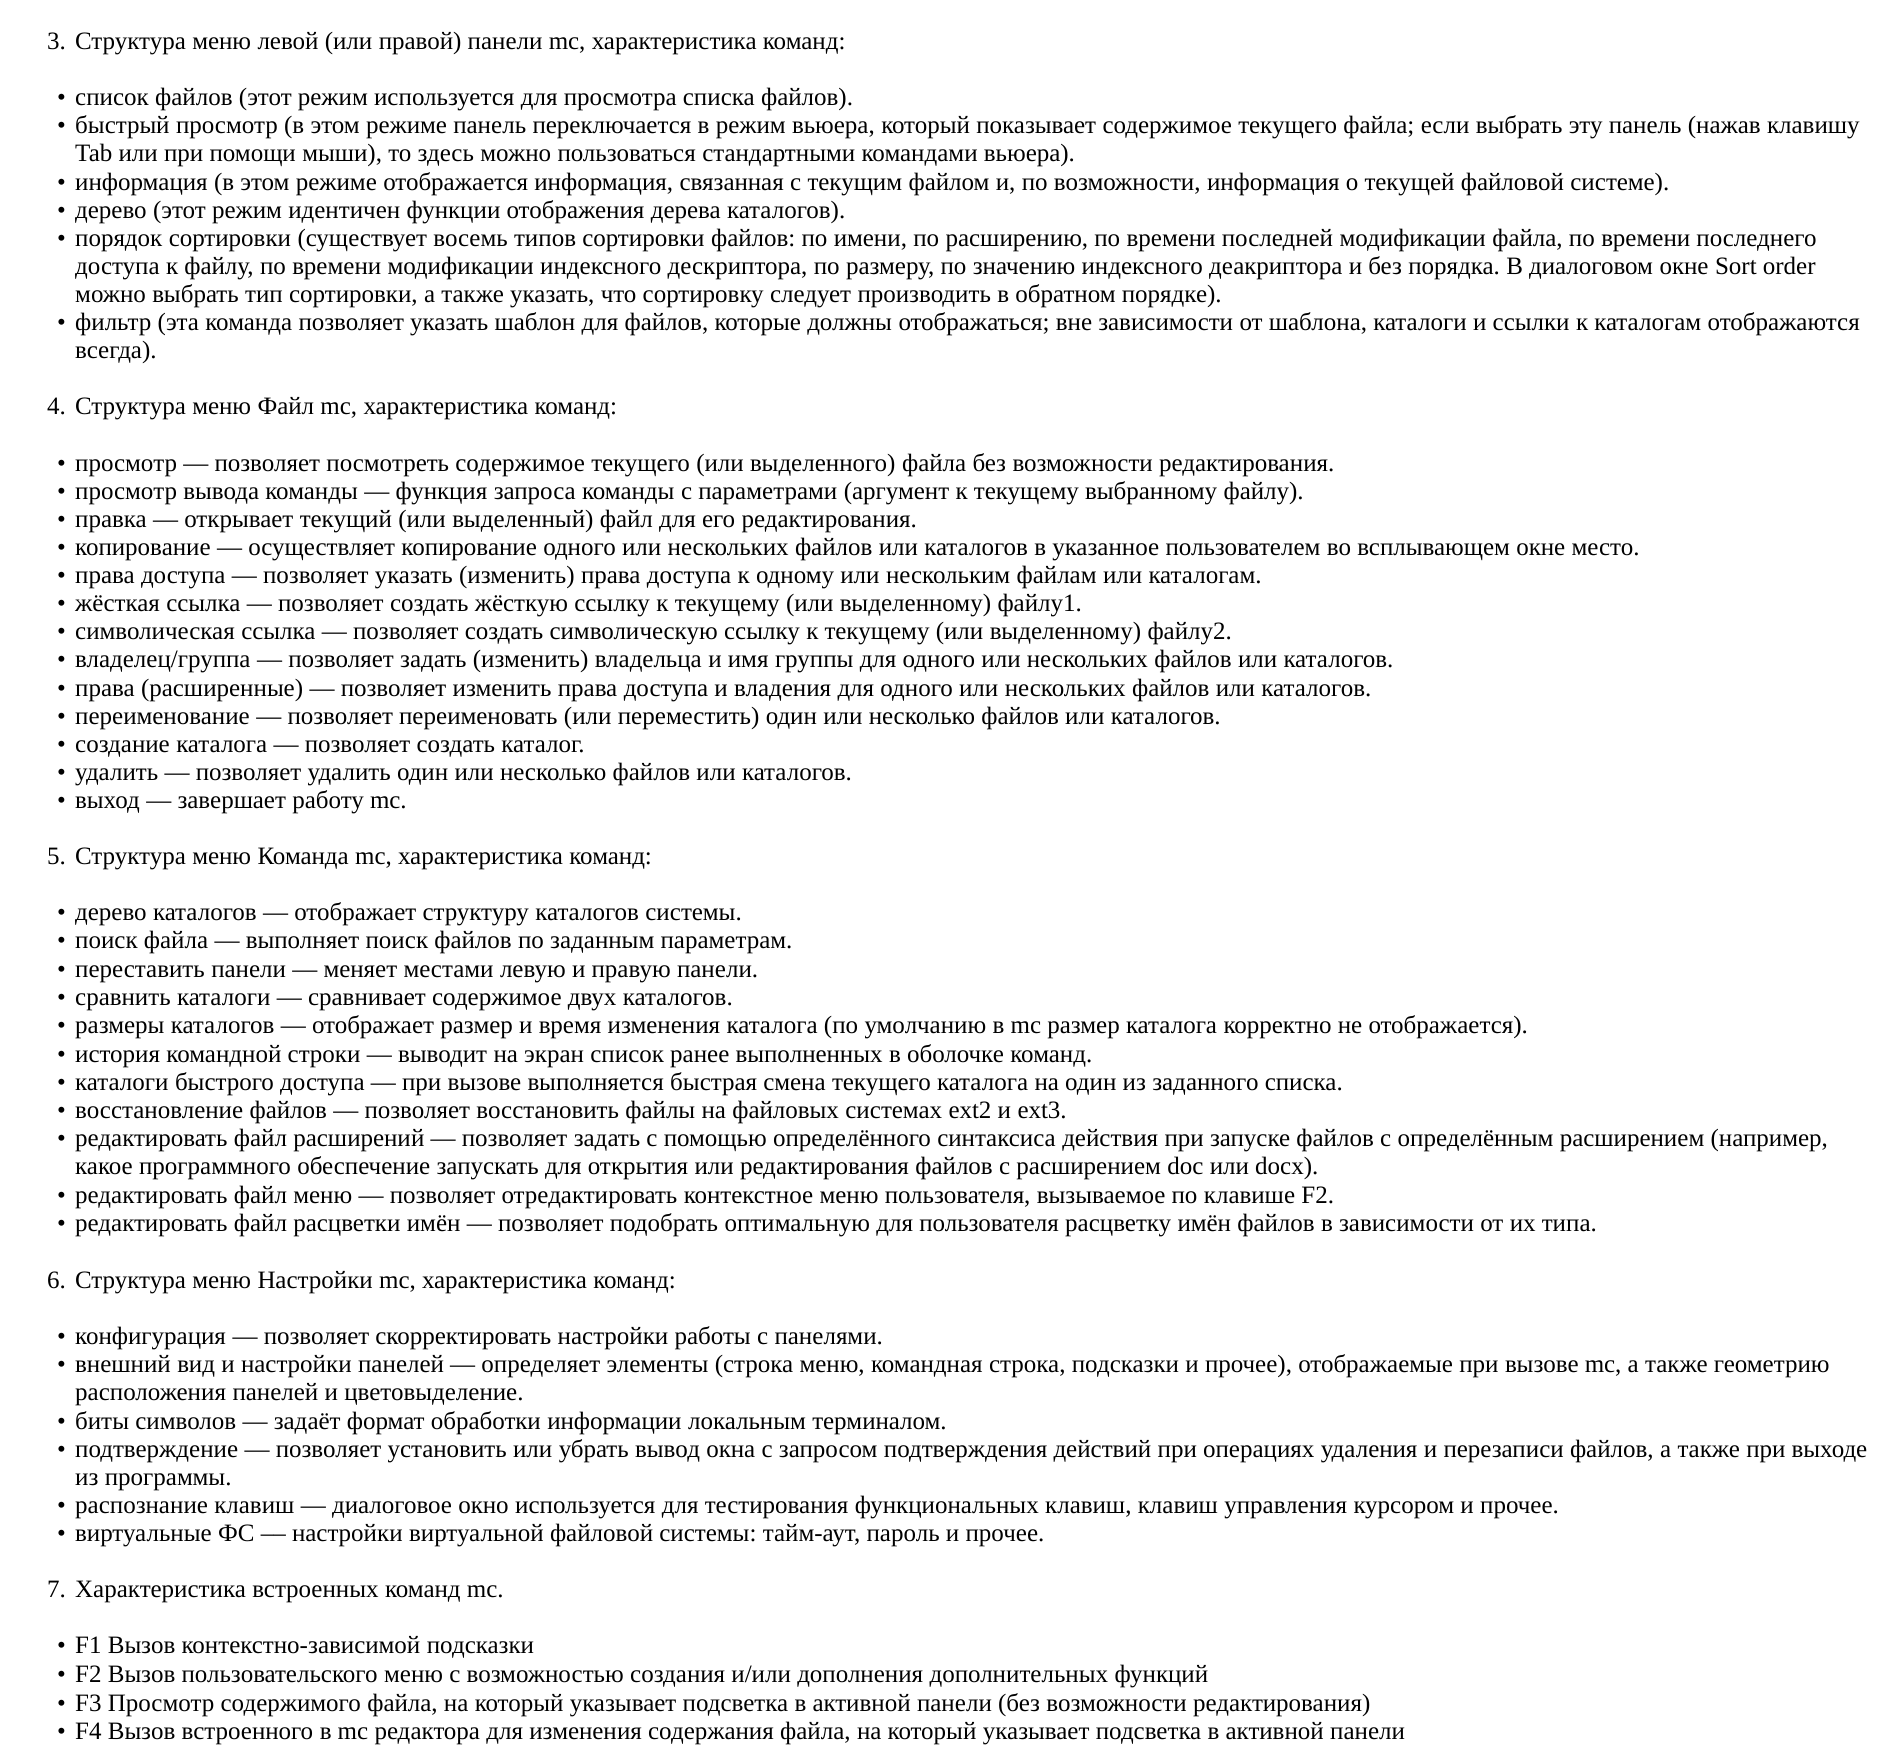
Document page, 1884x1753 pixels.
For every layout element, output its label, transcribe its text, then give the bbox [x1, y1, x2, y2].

text • редактировать файл меню — позволяет отредактировать контекстное меню пользователя, вызываемое по клавише F2. [57, 1180, 1874, 1209]
text 7. Характеристика встроенных команд mc. [47, 1575, 1874, 1604]
text • копирование — осуществляет копирование одного или нескольких файлов или каталогов в указанное пользователем во всплывающем окне место. • права доступа — позволяет указать (изменить) права доступа к одному или нескольким файлам или каталогам. • жёсткая ссылка — позволяет создать жёсткую ссылку к текущему (или выделенному) файлу1. [57, 533, 1874, 617]
text • просмотр — позволяет посмотреть содержимое текущего (или выделенного) файла без возможности редактирования. • просмотр вывода команды — функция запроса команды с параметрами (аргумент к текущему выбранному файлу). • правка — открывает текущий (или выделенный) файл для его редактирования. [57, 448, 1874, 533]
text • фильтр (эта команда позволяет указать шаблон для файлов, которые должны отображаться; вне зависимости от шаблона, каталоги и ссылки к каталогам отображаются всегда). [57, 308, 1874, 364]
text • информация (в этом режиме отображается информация, связанная с текущим файлом и, по возможности, информация о текущей файловой системе). • дерево (этот режим идентичен функции отображения дерева каталогов). [57, 167, 1874, 224]
text • подтверждение — позволяет установить или убрать вывод окна с запросом подтверждения действий при операциях удаления и перезаписи файлов, а также при выходе из программы. [57, 1435, 1874, 1491]
text • редактировать файл расцветки имён — позволяет подобрать оптимальную для пользователя расцветку имён файлов в зависимости от их типа. [57, 1209, 1874, 1238]
text 5. Структура меню Команда mc, характеристика команд: [47, 842, 1874, 870]
text • поиск файла — выполняет поиск файлов по заданным параметрам. • переставить панели — меняет местами левую и правую панели. [57, 926, 797, 983]
text • размеры каталогов — отображает размер и время изменения каталога (по умолчанию в mc размер каталога корректно не отображается). • история командной строки — выводит на экран список ранее выполненных в оболочке команд. [57, 1011, 1874, 1068]
text • быстрый просмотр (в этом режиме панель переключается в режим вьюера, который показывает содержимое текущего файла; если выбрать эту панель (нажав клавишу Tab или при помощи мыши), то здесь можно пользоваться стандартными командами вьюера). [57, 111, 1874, 167]
text • внешний вид и настройки панелей — определяет элементы (строка меню, командная строка, подсказки и прочее), отображаемые при вызове mc, а также геометрию расположения панелей и цветовыделение. [57, 1350, 1874, 1406]
text • F1 Вызов контекстно-зависимой подсказки [57, 1631, 1874, 1660]
text • биты символов — задаёт формат обработки информации локальным терминалом. [57, 1406, 1874, 1435]
text • редактировать файл расширений — позволяет задать с помощью определённого синтаксиса действия при запуске файлов с определённым расширением (например, какое программного обеспечение запускать для открытия или редактирования файлов с расширением doc или docx). [57, 1124, 1874, 1180]
text 6. Структура меню Настройки mc, характеристика команд: [47, 1265, 1874, 1294]
text • каталоги быстрого доступа — при вызове выполняется быстрая смена текущего каталога на один из заданного списка. • восстановление файлов — позволяет восстановить файлы на файловых системах ext2 и ext3. [57, 1068, 1874, 1124]
text • F2 Вызов пользовательского меню с возможностью создания и/или дополнения дополнительных функций [57, 1660, 1874, 1688]
text • дерево каталогов — отображает структуру каталогов системы. [57, 898, 1874, 926]
text • список файлов (этот режим используется для просмотра списка файлов). [57, 82, 1874, 111]
text • символическая ссылка — позволяет создать символическую ссылку к текущему (или выделенному) файлу2. • владелец/группа — позволяет задать (изменить) владельца и имя группы для одного или нескольких файлов или каталогов. • права (расширенные) — позволяет изменить права доступа и владения для одного или нескольких файлов или каталогов. • переименование — позволяет переименовать (или переместить) один или несколько файлов или каталогов. • создание каталога — позволяет создать каталог. [57, 617, 1874, 758]
text • F3 Просмотр содержимого файла, на который указывает подсветка в активной панели (без возможности редактирования) • F4 Вызов встроенного в mc редактора для изменения содержания файла, на который указывает подсветка в активной панели [57, 1688, 1874, 1745]
text 4. Структура меню Файл mc, характеристика команд: [47, 392, 1874, 421]
text • порядок сортировки (существует восемь типов сортировки файлов: по имени, по расширению, по времени последней модификации файла, по времени последнего доступа к файлу, по времени модификации индексного дескриптора, по размеру, по значению индексного деакриптора и без порядка. В диалоговом окне Sort order можно выбрать тип сортировки, а также указать, что сортировку следует производить в обратном порядке). [57, 224, 1874, 308]
text • конфигурация — позволяет скорректировать настройки работы с панелями. [57, 1321, 1874, 1350]
text 3. Структура меню левой (или правой) панели mc, характеристика команд: [47, 26, 1874, 55]
text • удалить — позволяет удалить один или несколько файлов или каталогов. • выход — завершает работу mc. [57, 758, 864, 814]
text • распознание клавиш — диалоговое окно используется для тестирования функциональных клавиш, клавиш управления курсором и прочее. • виртуальные ФС –– настройки виртуальной файловой системы: тайм-аут, пароль и прочее. [57, 1491, 1874, 1547]
text • сравнить каталоги — сравнивает содержимое двух каталогов. [57, 983, 1874, 1011]
